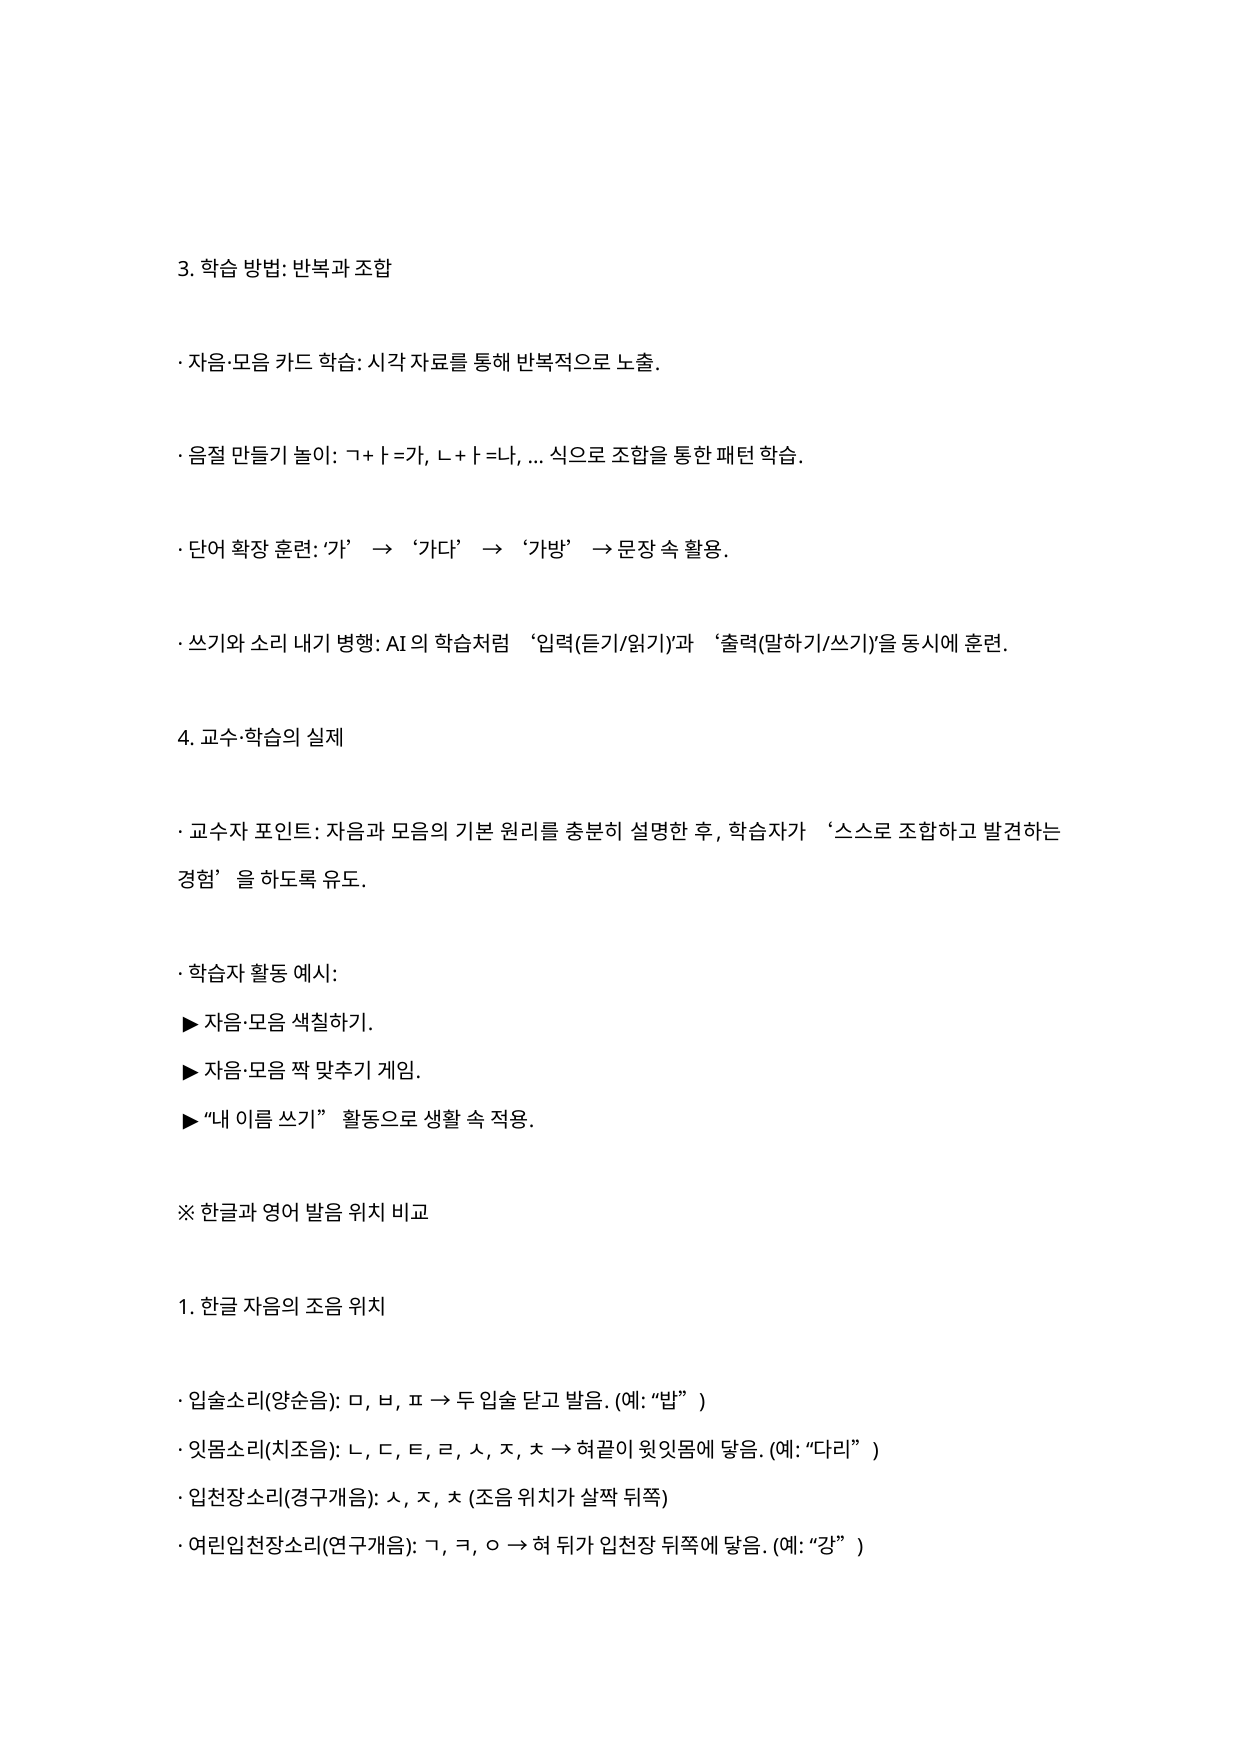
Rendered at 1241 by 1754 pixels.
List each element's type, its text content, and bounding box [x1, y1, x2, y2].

text · 교수자 포인트: 자음과 모음의 기본 원리를 충분히 설명한 후, 학습자가 ‘스스로 조합하고 발견하는 경험’을 하도록 유도. [177, 815, 1063, 894]
text · 자음·모음 카드 학습: 시각 자료를 통해 반복적으로 노출. [177, 346, 1063, 376]
text · 음절 만들기 놀이: ㄱ+ㅏ=가, ㄴ+ㅏ=나, … 식으로 조합을 통한 패턴 학습. [177, 440, 1063, 470]
text 3. 학습 방법: 반복과 조합 [177, 252, 1063, 282]
text · 입술소리(양순음): ㅁ, ㅂ, ㅍ → 두 입술 닫고 발음. (예: “밥”) [177, 1384, 1063, 1415]
text ▶ 자음·모음 짝 맞추기 게임. [177, 1054, 1063, 1085]
text · 학습자 활동 예시: [177, 957, 1063, 988]
text 4. 교수·학습의 실제 [177, 721, 1063, 752]
text · 단어 확장 훈련: ‘가’ → ‘가다’ → ‘가방’ → 문장 속 활용. [177, 534, 1063, 564]
text ※ 한글과 영어 발음 위치 비교 [177, 1197, 1063, 1227]
text · 입천장소리(경구개음): ㅅ, ㅈ, ㅊ (조음 위치가 살짝 뒤쪽) [177, 1481, 1063, 1512]
text · 여린입천장소리(연구개음): ㄱ, ㅋ, ㅇ → 혀 뒤가 입천장 뒤쪽에 닿음. (예: “강”) [177, 1530, 1063, 1560]
text ▶ “내 이름 쓰기” 활동으로 생활 속 적용. [177, 1103, 1063, 1133]
text ▶ 자음·모음 색칠하기. [177, 1006, 1063, 1036]
text · 쓰기와 소리 내기 병행: AI의 학습처럼 ‘입력(듣기/읽기)’과 ‘출력(말하기/쓰기)’을 동시에 훈련. [177, 627, 1063, 658]
text · 잇몸소리(치조음): ㄴ, ㄷ, ㅌ, ㄹ, ㅅ, ㅈ, ㅊ → 혀끝이 윗잇몸에 닿음. (예: “다리”) [177, 1433, 1063, 1463]
text 1. 한글 자음의 조음 위치 [177, 1291, 1063, 1321]
